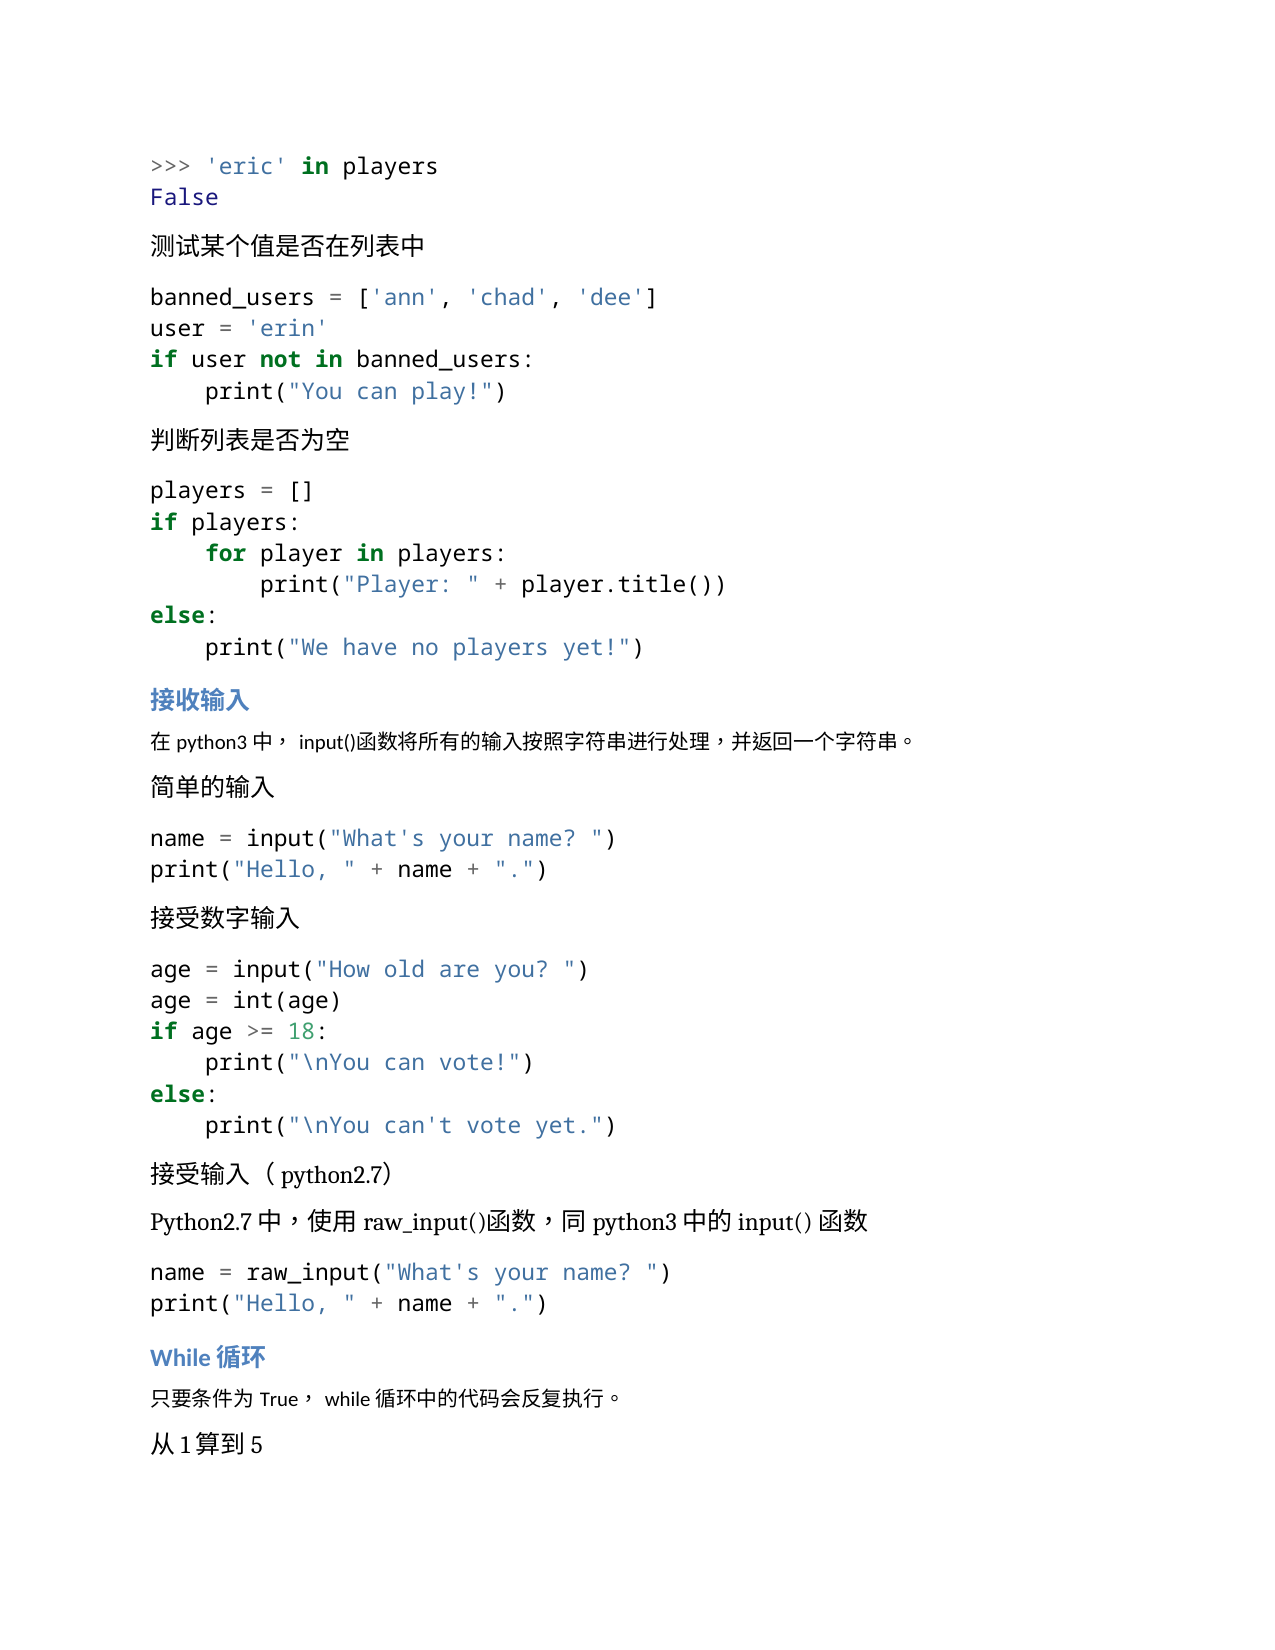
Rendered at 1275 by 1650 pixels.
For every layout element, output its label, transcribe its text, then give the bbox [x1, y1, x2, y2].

text name = input("What's your name? ") print("Hello, " + name + ".") [150, 822, 1125, 884]
text 判断列表是否为空 [150, 427, 1125, 455]
text name = raw_input("What's your name? ") print("Hello, " + name + ".") [150, 1256, 1125, 1318]
text 接受数字输入 [150, 905, 1125, 934]
text 在 python3 中， input()函数将所有的输入按照字符串进行处理，并返回一个字符串。 [150, 727, 1125, 755]
text 接受输入（ python2.7） [150, 1161, 1125, 1189]
text 简单的输入 [150, 774, 1125, 803]
subtitle 接收输入 [150, 682, 1125, 717]
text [150, 150, 1125, 212]
text players = [] if players: for player in players: print("Player: " + player.title()) else: print("We have no players yet!") [150, 474, 1125, 662]
text banned_users = ['ann', 'chad', 'dee'] user = 'erin' if user not in banned_users: print("You can play!") [150, 281, 1125, 406]
text 只要条件为 True， while 循环中的代码会反复执行。 [150, 1384, 1125, 1412]
text Python2.7 中，使用 raw_input()函数，同 python3 中的 input() 函数 [150, 1208, 1125, 1237]
text 测试某个值是否在列表中 [150, 233, 1125, 262]
text age = input("How old are you? ") age = int(age) if age >= 18: print("\nYou can vote!") else: print("\nYou can't vote yet.") [150, 952, 1125, 1140]
subtitle While循环 [150, 1339, 1125, 1373]
text 从 1 算到 5 [150, 1431, 1125, 1459]
